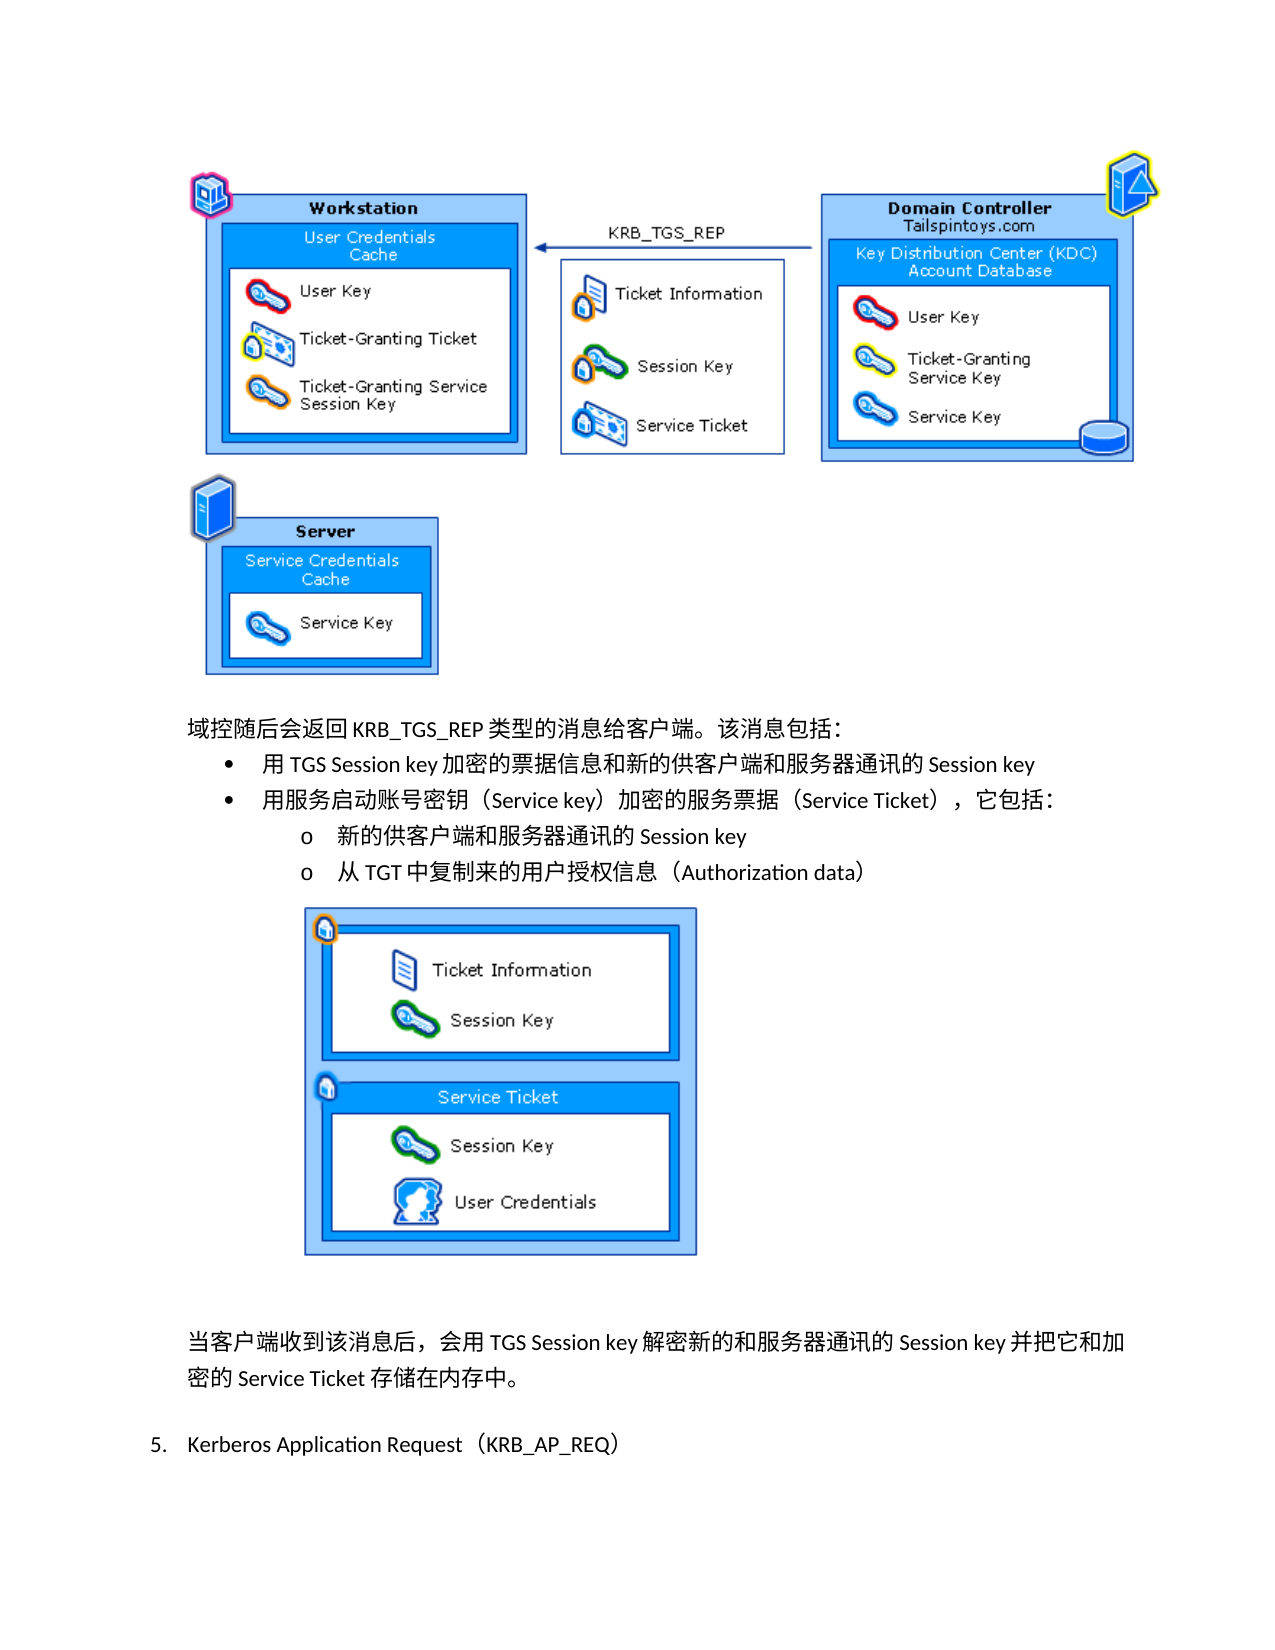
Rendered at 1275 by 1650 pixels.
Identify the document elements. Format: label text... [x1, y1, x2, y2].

list 域控随后会返回KRB_TGS_REP类型的消息给客户端。该消息包括： [187, 710, 1125, 744]
picture [300, 906, 702, 1259]
picture [187, 150, 1163, 678]
list 用服务启动账号密钥（Service key）加密的服务票据（Service Ticket），它包括： [225, 782, 1125, 815]
list 当客户端收到该消息后，会用TGS Session key解密新的和服务器通讯的Session key并把它和加密的Service Ticket存储在内存中。 [187, 1324, 1125, 1393]
list 新的供客户端和服务器通讯的Session key [300, 818, 1125, 851]
list 用TGS Session key加密的票据信息和新的供客户端和服务器通讯的Session key [225, 746, 1125, 779]
list 从TGT中复制来的用户授权信息（Authorization data） [300, 854, 1125, 887]
list Kerberos Application Request（KRB_AP_REQ） [150, 1426, 1125, 1459]
